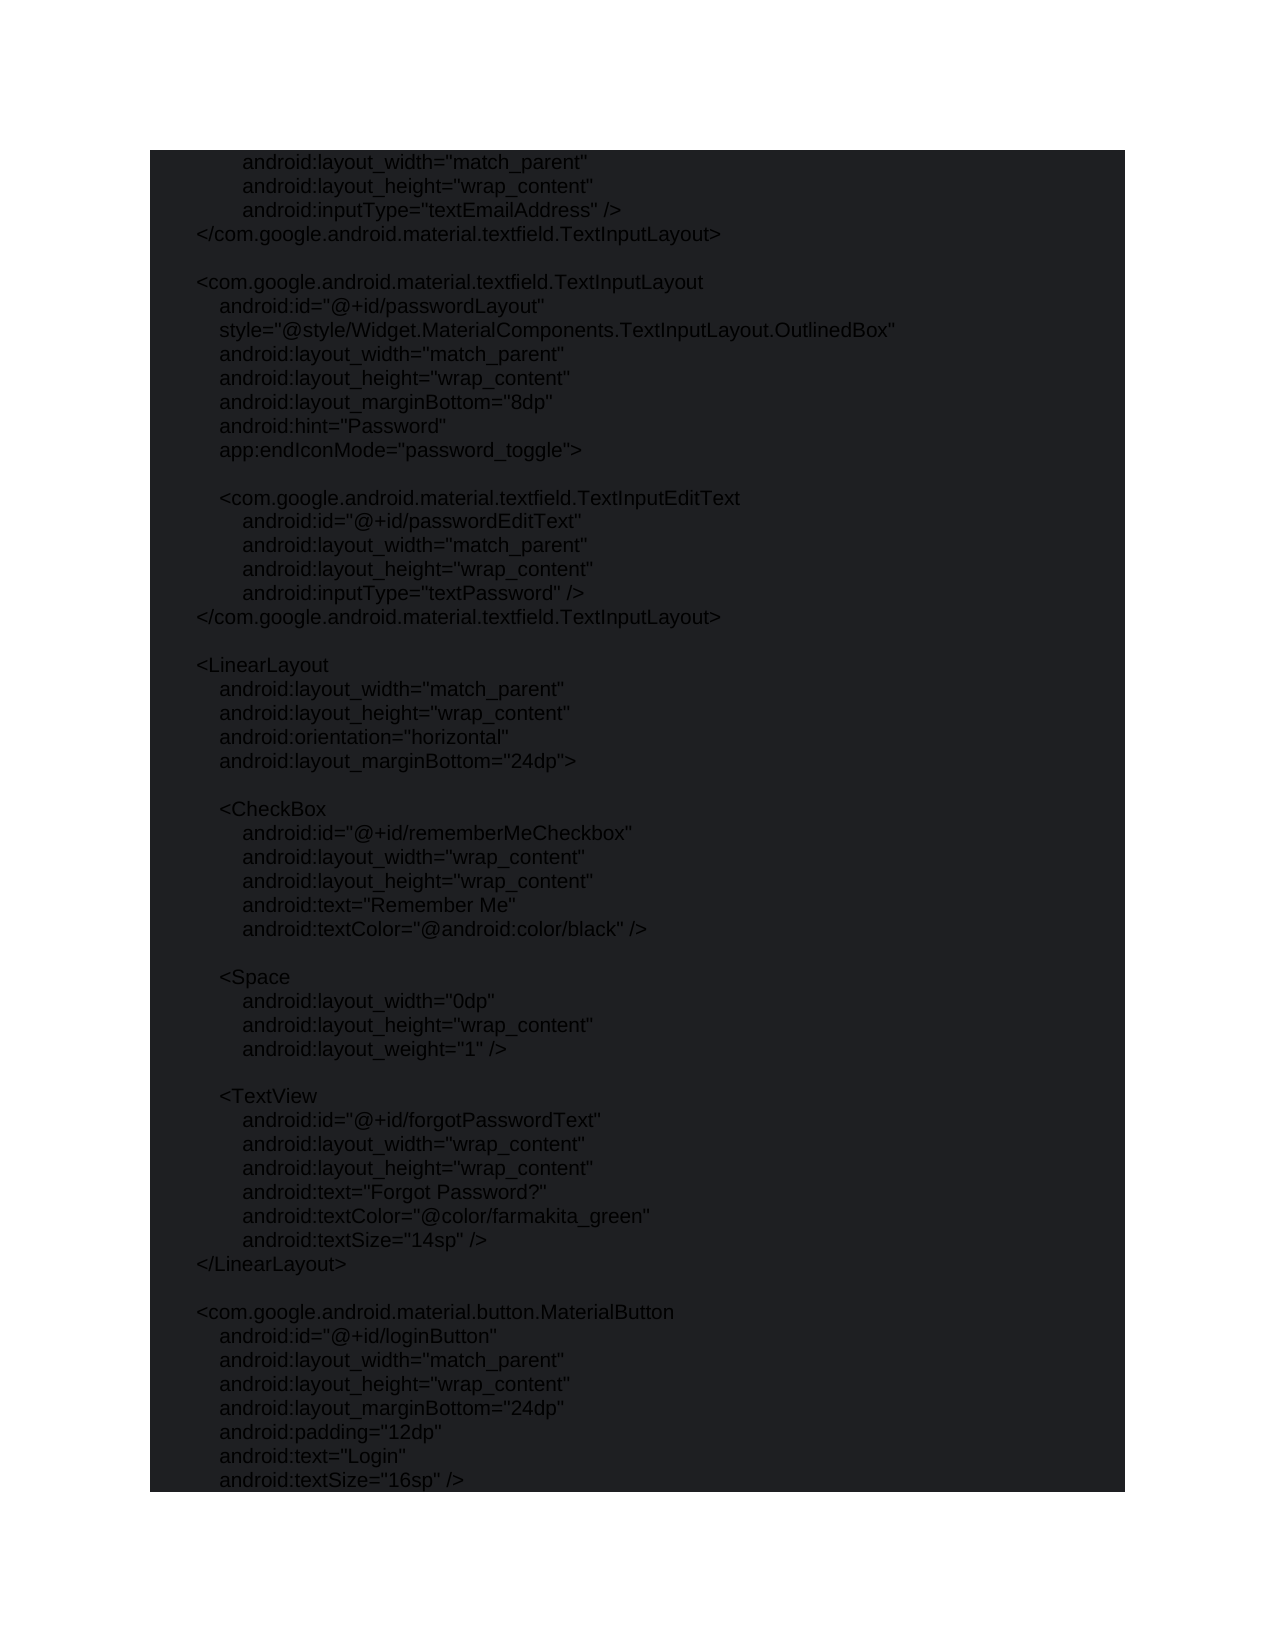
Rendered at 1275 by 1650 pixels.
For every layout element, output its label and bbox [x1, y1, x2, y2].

text [150, 150, 1125, 1492]
